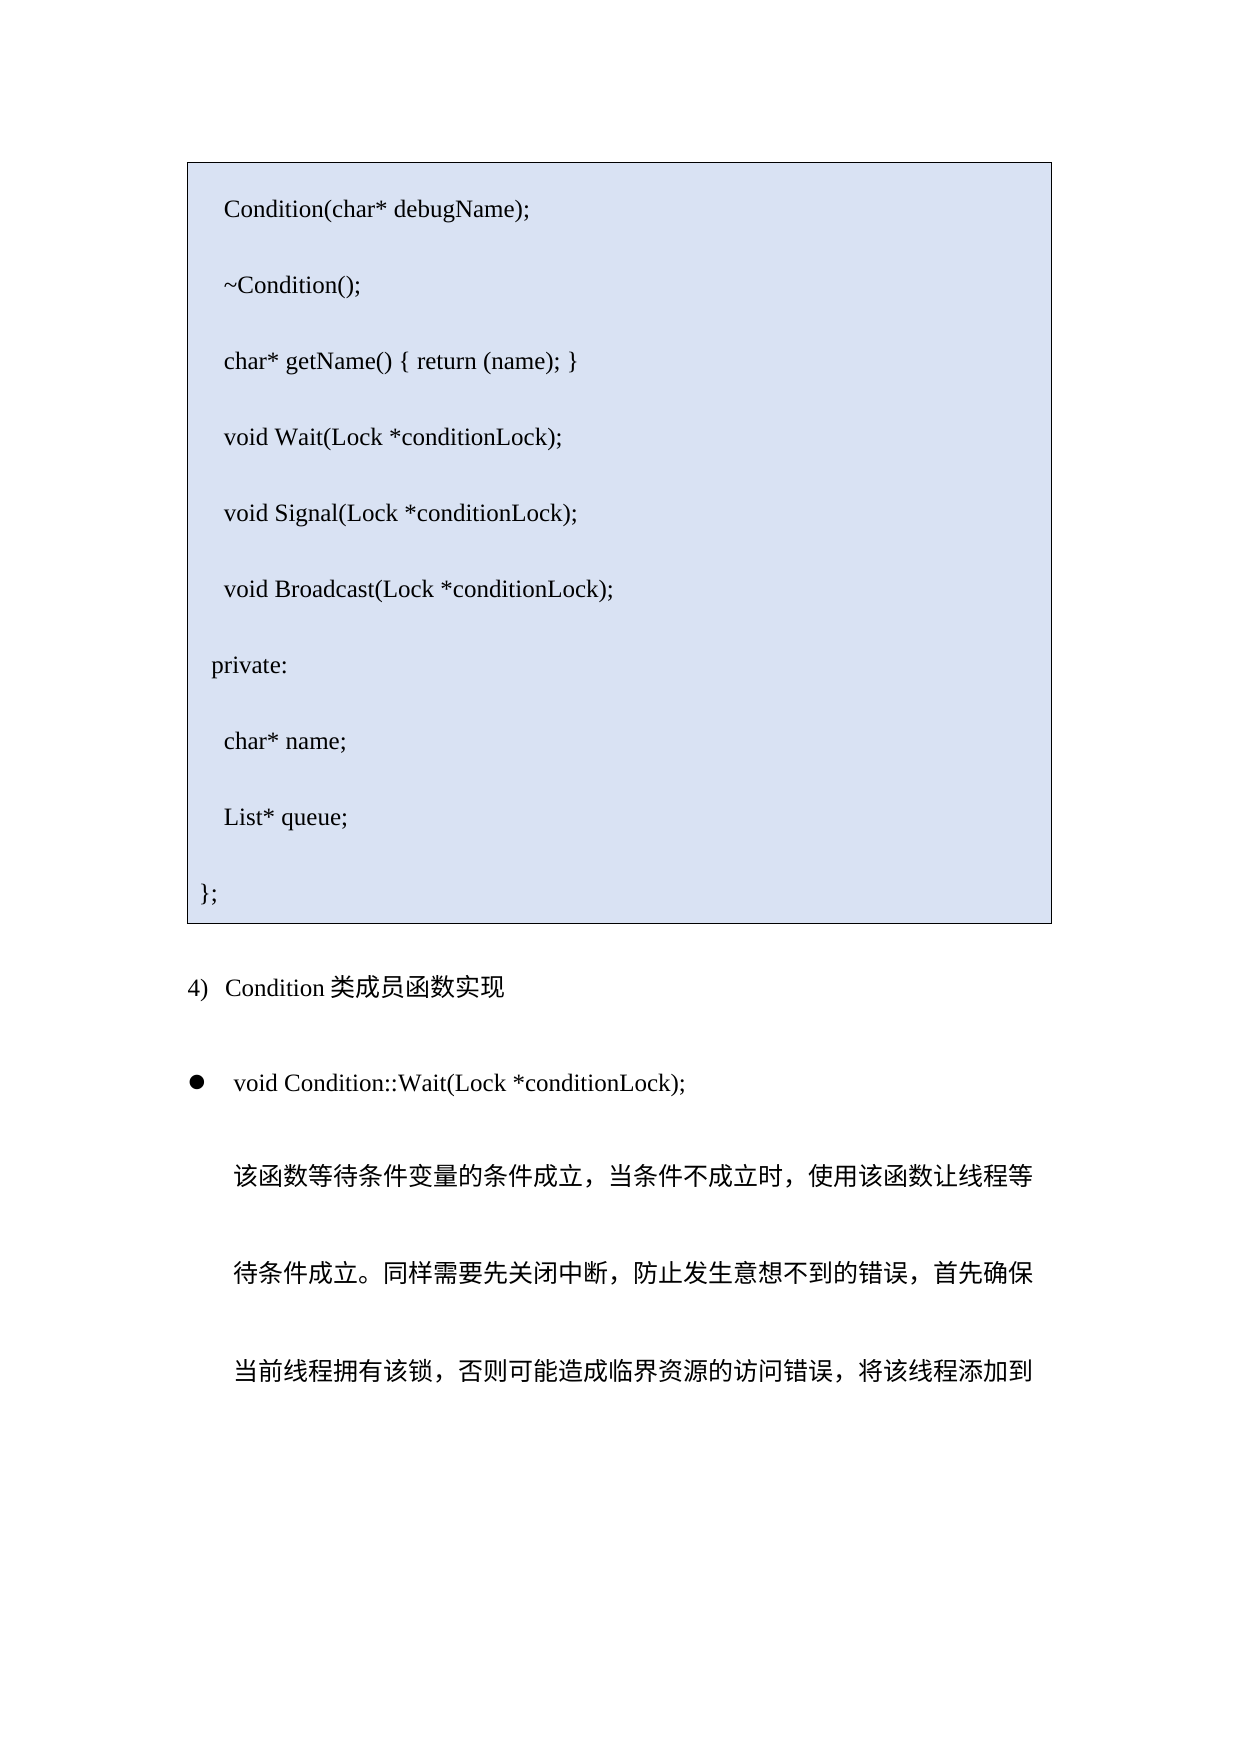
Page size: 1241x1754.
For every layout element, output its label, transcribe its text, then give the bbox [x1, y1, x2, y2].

list Condition类成员函数实现 [187, 953, 1053, 1018]
list void Condition::Wait(Lock *conditionLock); [187, 1066, 1053, 1098]
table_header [188, 163, 1051, 923]
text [233, 1142, 1053, 1402]
